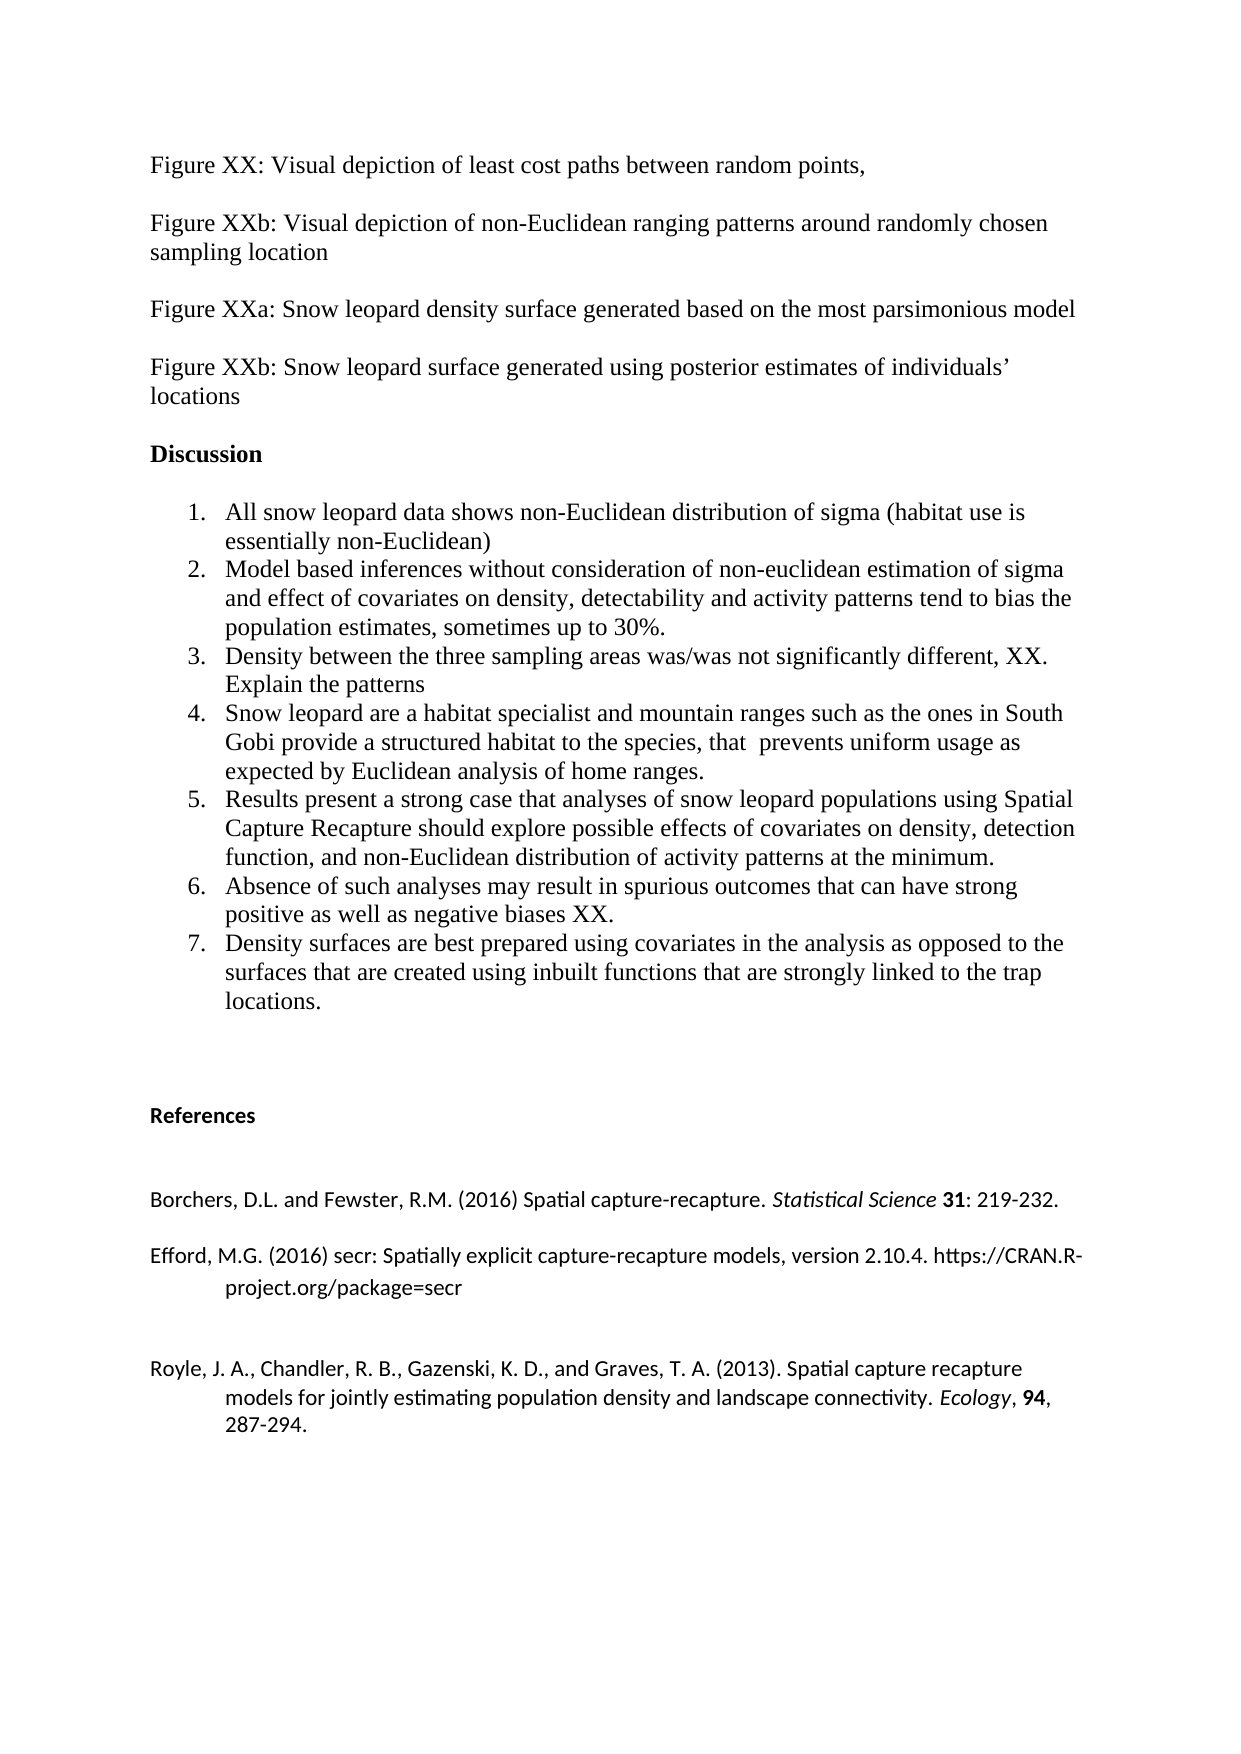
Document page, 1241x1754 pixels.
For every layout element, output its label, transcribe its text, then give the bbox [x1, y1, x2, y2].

list All snow leopard data shows non-Euclidean distribution of sigma (habitat use is essentially non-Euclidean) [187, 497, 1090, 554]
list Snow leopard are a habitat specialist and mountain ranges such as the ones in South Gobi provide a structured habitat to the species, that prevents uniform usage as expected by Euclidean analysis of home ranges. [187, 698, 1090, 784]
text Discussion [150, 439, 1090, 468]
list Results present a strong case that analyses of snow leopard populations using Spatial Capture Recapture should explore possible effects of covariates on density, detection function, and non-Euclidean distribution of activity patterns at the minimum. [187, 784, 1090, 871]
text Figure XXb: Snow leopard surface generated using posterior estimates of individuals’ locations [150, 352, 1090, 410]
list Density surfaces are best prepared using covariates in the analysis as opposed to the surfaces that are created using inbuilt functions that are strongly linked to the trap locations. [187, 928, 1090, 1014]
text Royle, J. A., Chandler, R. B., Gazenski, K. D., and Graves, T. A. (2013). Spatial capture recapture models for jointly estimating population density and landscape connectivity. Ecology, 94, 287-294. [150, 1354, 1090, 1439]
text Figure XXb: Visual depiction of non-Euclidean ranging patterns around randomly chosen sampling location [150, 208, 1090, 265]
list Absence of such analyses may result in spurious outcomes that can have strong positive as well as negative biases XX. [187, 871, 1090, 928]
text Figure XX: Visual depiction of least cost paths between random points, [150, 150, 1090, 179]
text Figure XXa: Snow leopard density surface generated based on the most parsimonious model [150, 294, 1090, 323]
list Density between the three sampling areas was/was not significantly different, XX. Explain the patterns [187, 641, 1090, 698]
text Efford, M.G. (2016) secr: Spatially explicit capture-recapture models, version 2.10.4. https://CRAN.R-project.org/package=secr [150, 1241, 1090, 1302]
text Borchers, D.L. and Fewster, R.M. (2016) Spatial capture-recapture. Statistical Science 31: 219-232. [150, 1185, 1090, 1213]
list Model based inferences without consideration of non-euclidean estimation of sigma and effect of covariates on density, detectability and activity patterns tend to bias the population estimates, sometimes up to 30%. [187, 554, 1090, 641]
text References [150, 1101, 1090, 1129]
